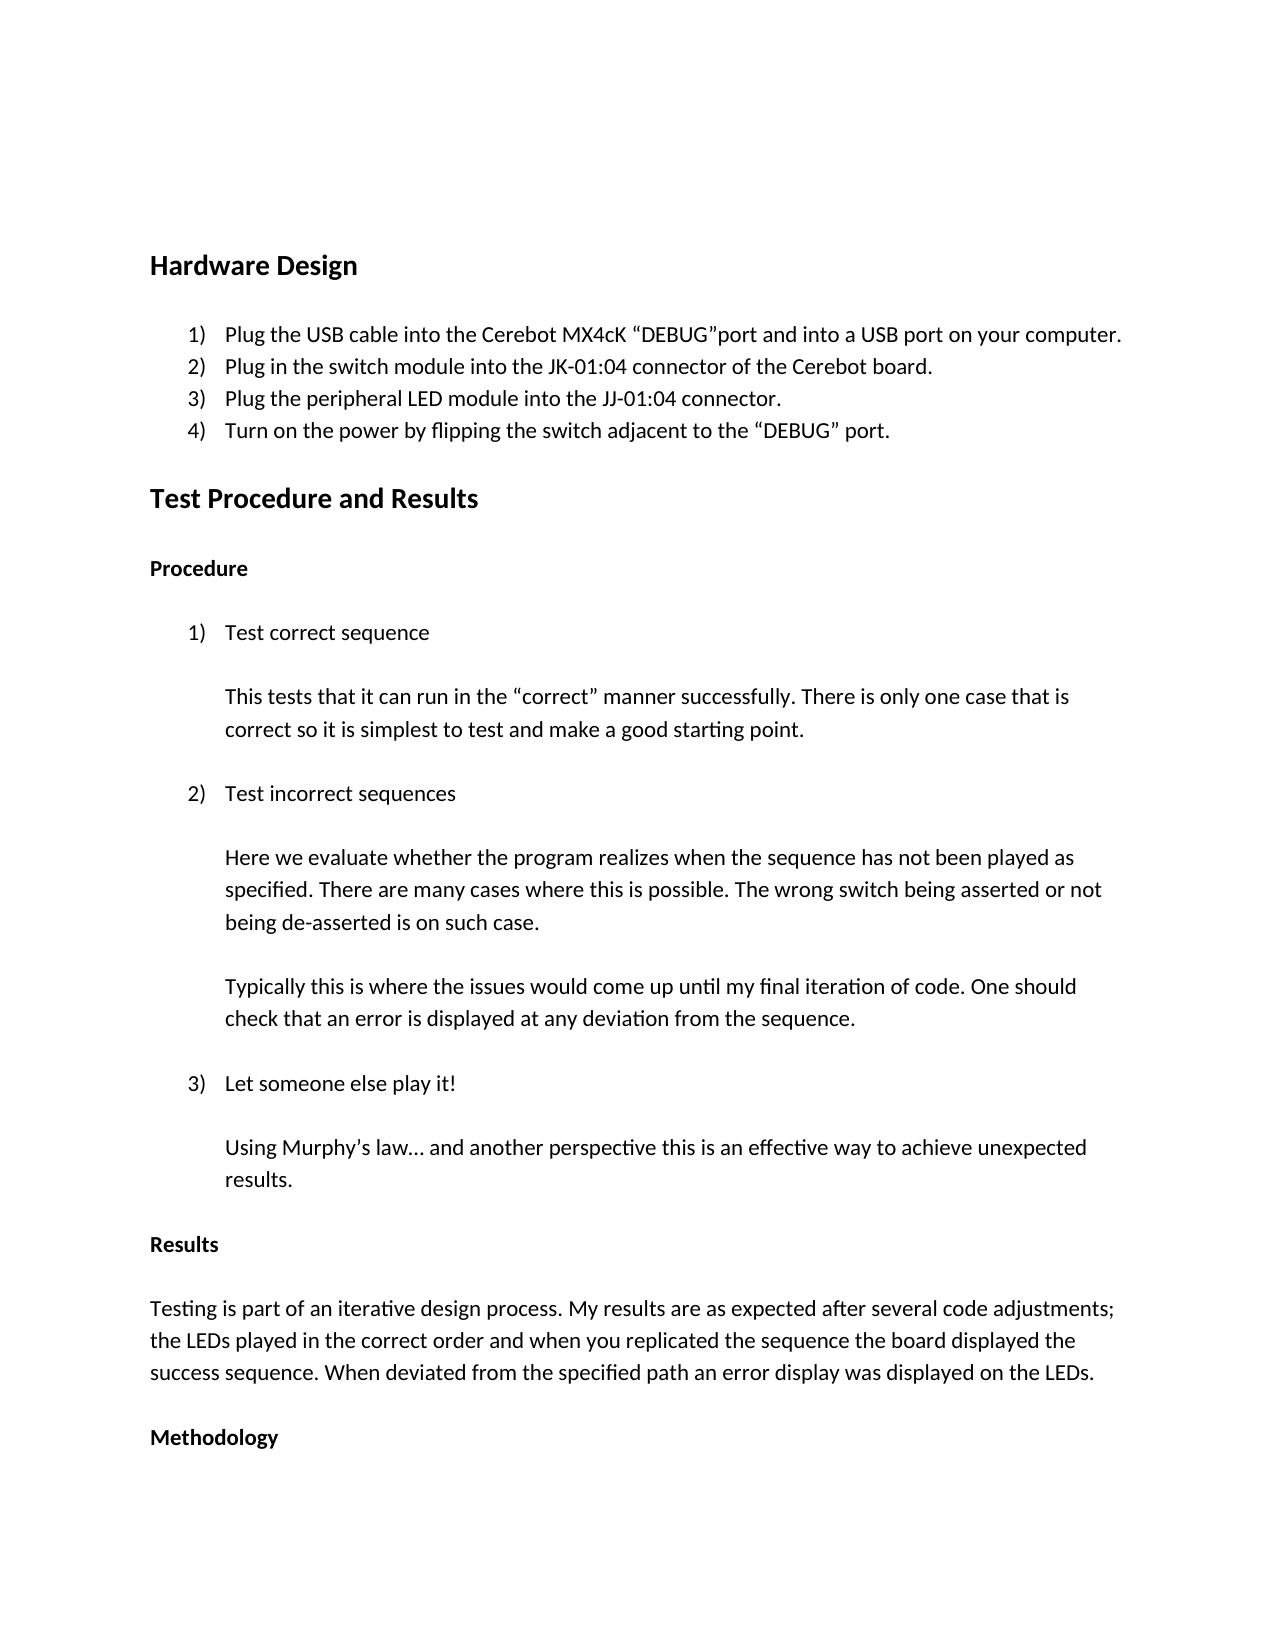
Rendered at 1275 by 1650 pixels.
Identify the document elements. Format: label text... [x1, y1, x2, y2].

list Plug the USB cable into the Cerebot MX4cK “DEBUG”port and into a USB port on your computer. [187, 320, 1125, 348]
list Let someone else play it! [187, 1069, 1125, 1097]
list Test correct sequence [187, 618, 1125, 646]
text Testing is part of an iterative design process. My results are as expected after several code adjustments; the LEDs played in the correct order and when you replicated the sequence the board displayed the success sequence. When deviated from the specified path an error display was displayed on the LEDs. [150, 1294, 1125, 1386]
text Methodology [150, 1423, 1125, 1451]
list Turn on the power by flipping the switch adjacent to the “DEBUG” port. [187, 416, 1125, 444]
text This tests that it can run in the “correct” manner successfully. There is only one case that is correct so it is simplest to test and make a good starting point. [225, 682, 1125, 743]
list Plug in the switch module into the JK-01:04 connector of the Cerebot board. [187, 352, 1125, 380]
text Test Procedure and Results [150, 481, 1125, 516]
text Using Murphy’s law… and another perspective this is an effective way to achieve unexpected results. [225, 1133, 1125, 1193]
text Procedure [150, 554, 1125, 582]
text Results [150, 1230, 1125, 1258]
text Hardware Design [150, 247, 1125, 282]
text Here we evaluate whether the program realizes when the sequence has not been played as specified. There are many cases where this is possible. The wrong switch being asserted or not being de-asserted is on such case. [225, 843, 1125, 936]
text Typically this is where the issues would come up until my final iteration of code. One should check that an error is displayed at any deviation from the sequence. [225, 972, 1125, 1032]
list Plug the peripheral LED module into the JJ-01:04 connector. [187, 384, 1125, 412]
list Test incorrect sequences [187, 779, 1125, 807]
